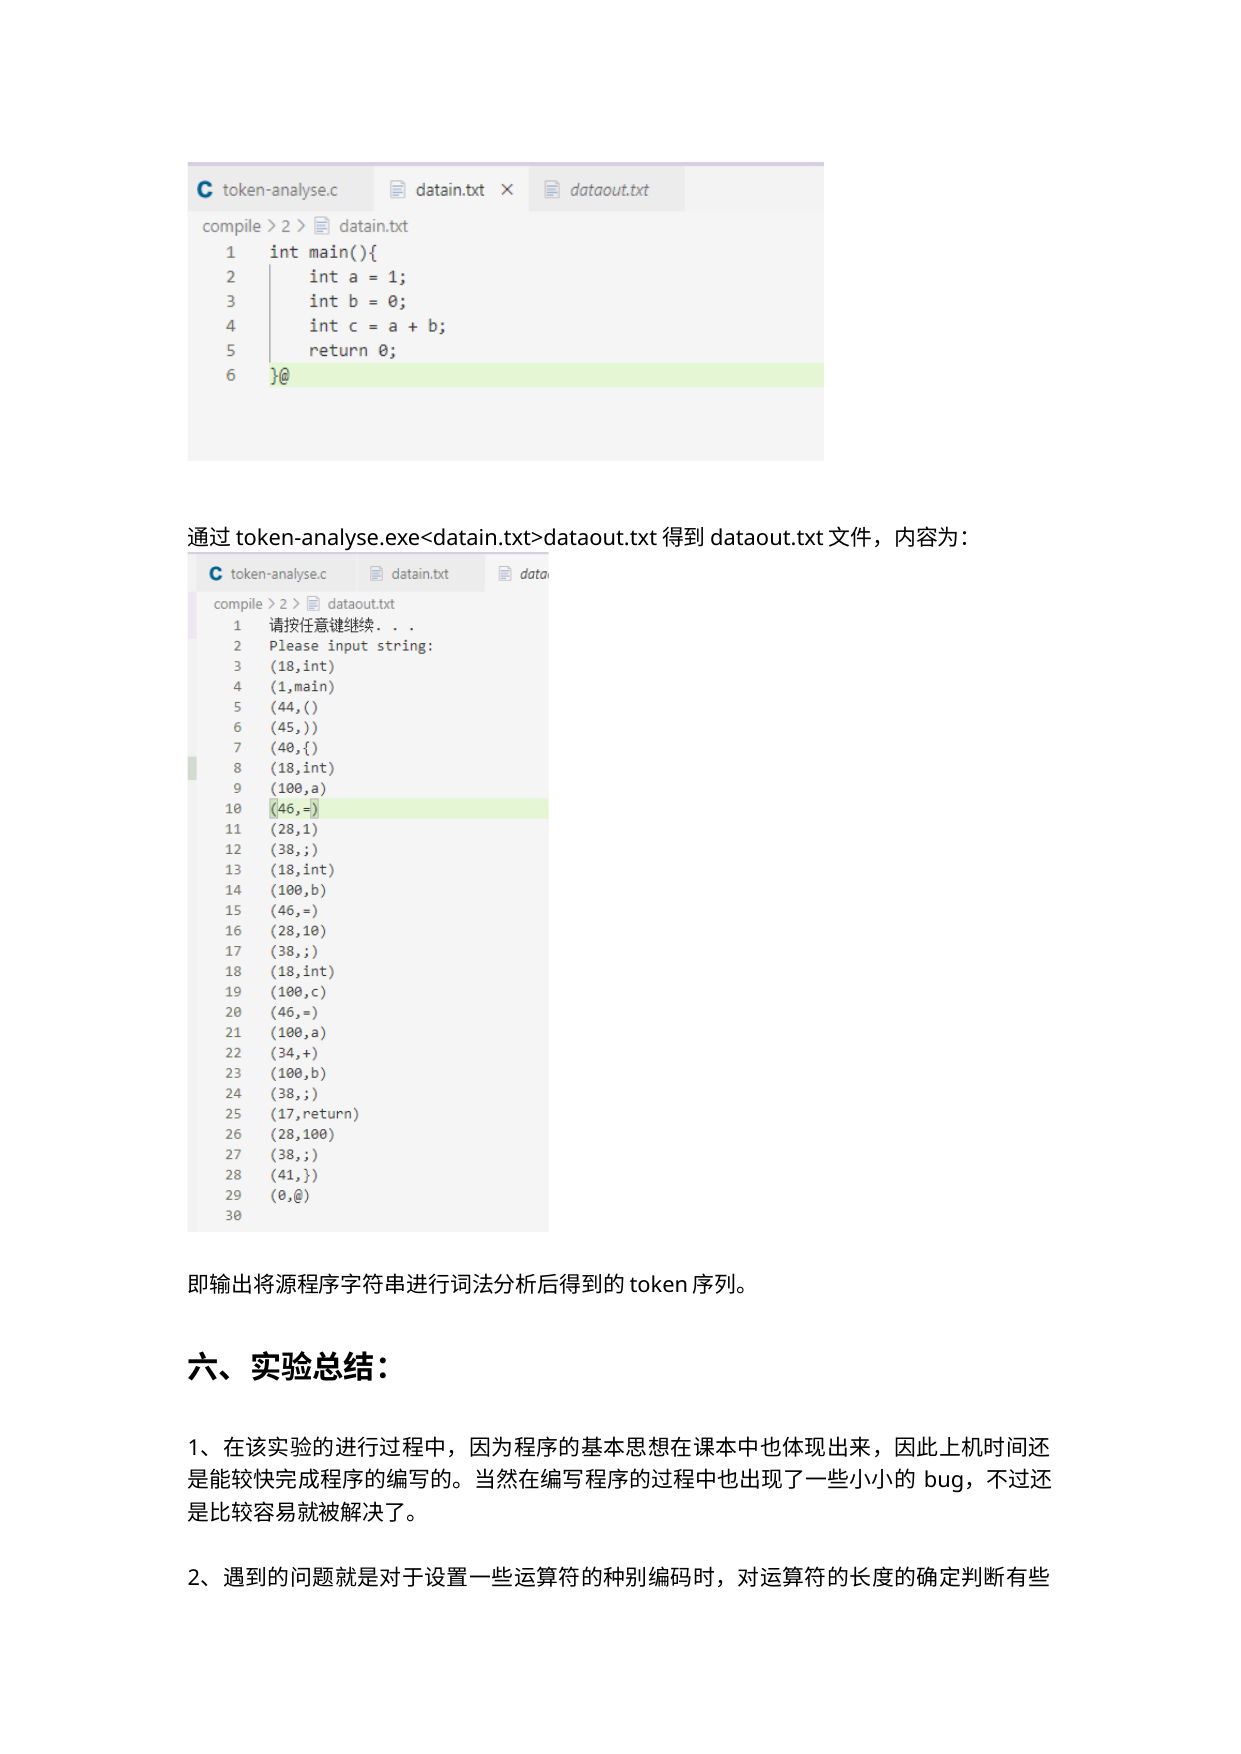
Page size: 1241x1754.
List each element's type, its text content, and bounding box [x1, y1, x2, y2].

picture [187, 162, 824, 461]
text 通过token-analyse.exe<datain.txt>dataout.txt得到dataout.txt文件，内容为： [187, 519, 1053, 552]
text 六、实验总结： [187, 1332, 1053, 1397]
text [187, 1559, 1053, 1592]
text 即输出将源程序字符串进行词法分析后得到的token序列。 [187, 1267, 1053, 1299]
picture [187, 552, 549, 1232]
text 1、在该实验的进行过程中，因为程序的基本思想在课本中也体现出来，因此上机时间还是能较快完成程序的编写的。当然在编写程序的过程中也出现了一些小小的bug，不过还是比较容易就被解决了。 [187, 1429, 1053, 1527]
